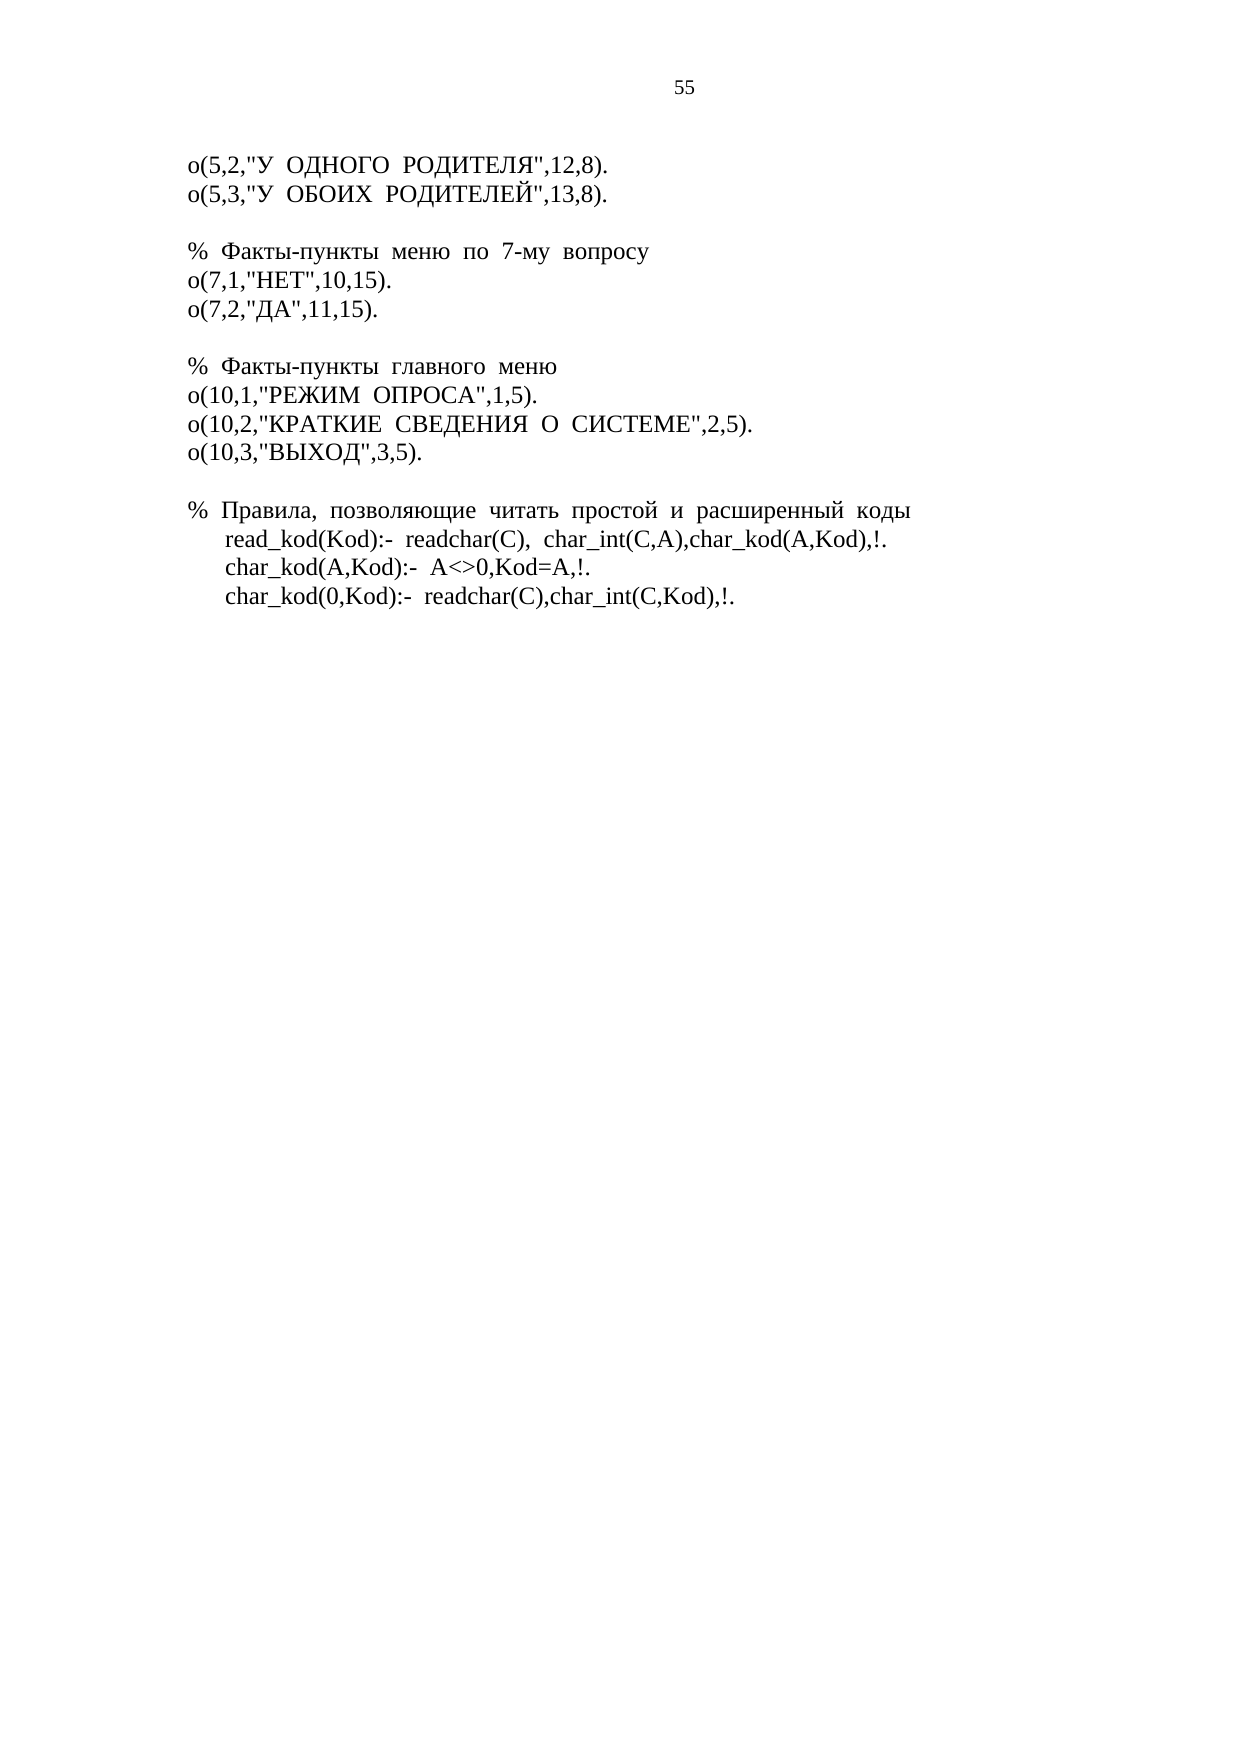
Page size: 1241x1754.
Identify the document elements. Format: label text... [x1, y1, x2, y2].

text o(5,2,"У ОДНОГО РОДИТЕЛЯ",12,8). [187, 150, 1181, 179]
text char_kod(A,Kod):- A<>0,Kod=A,!. [187, 552, 1181, 581]
text o(10,1,"РЕЖИМ ОПРОСА",1,5). [187, 380, 1181, 409]
text % Факты-пункты меню по 7-му вопросу [187, 236, 1181, 265]
text read_kod(Kod):- readchar(C), char_int(C,A),char_kod(A,Kod),!. [187, 524, 1181, 552]
text o(5,3,"У ОБОИХ РОДИТЕЛЕЙ",13,8). [187, 179, 1181, 207]
text % Факты-пункты главного меню [187, 351, 1181, 380]
text o(10,3,"ВЫХОД",3,5). [187, 437, 1181, 466]
text o(10,2,"КРАТКИЕ СВЕДЕНИЯ О СИСТЕМЕ",2,5). [187, 409, 1181, 437]
text % Правила, позволяющие читать простой и расширенный коды [187, 495, 1181, 524]
text char_kod(0,Kod):- readchar(C),char_int(C,Kod),!. [187, 581, 1181, 610]
text o(7,2,"ДА",11,15). [187, 294, 1181, 322]
text o(7,1,"НЕТ",10,15). [187, 265, 1181, 294]
